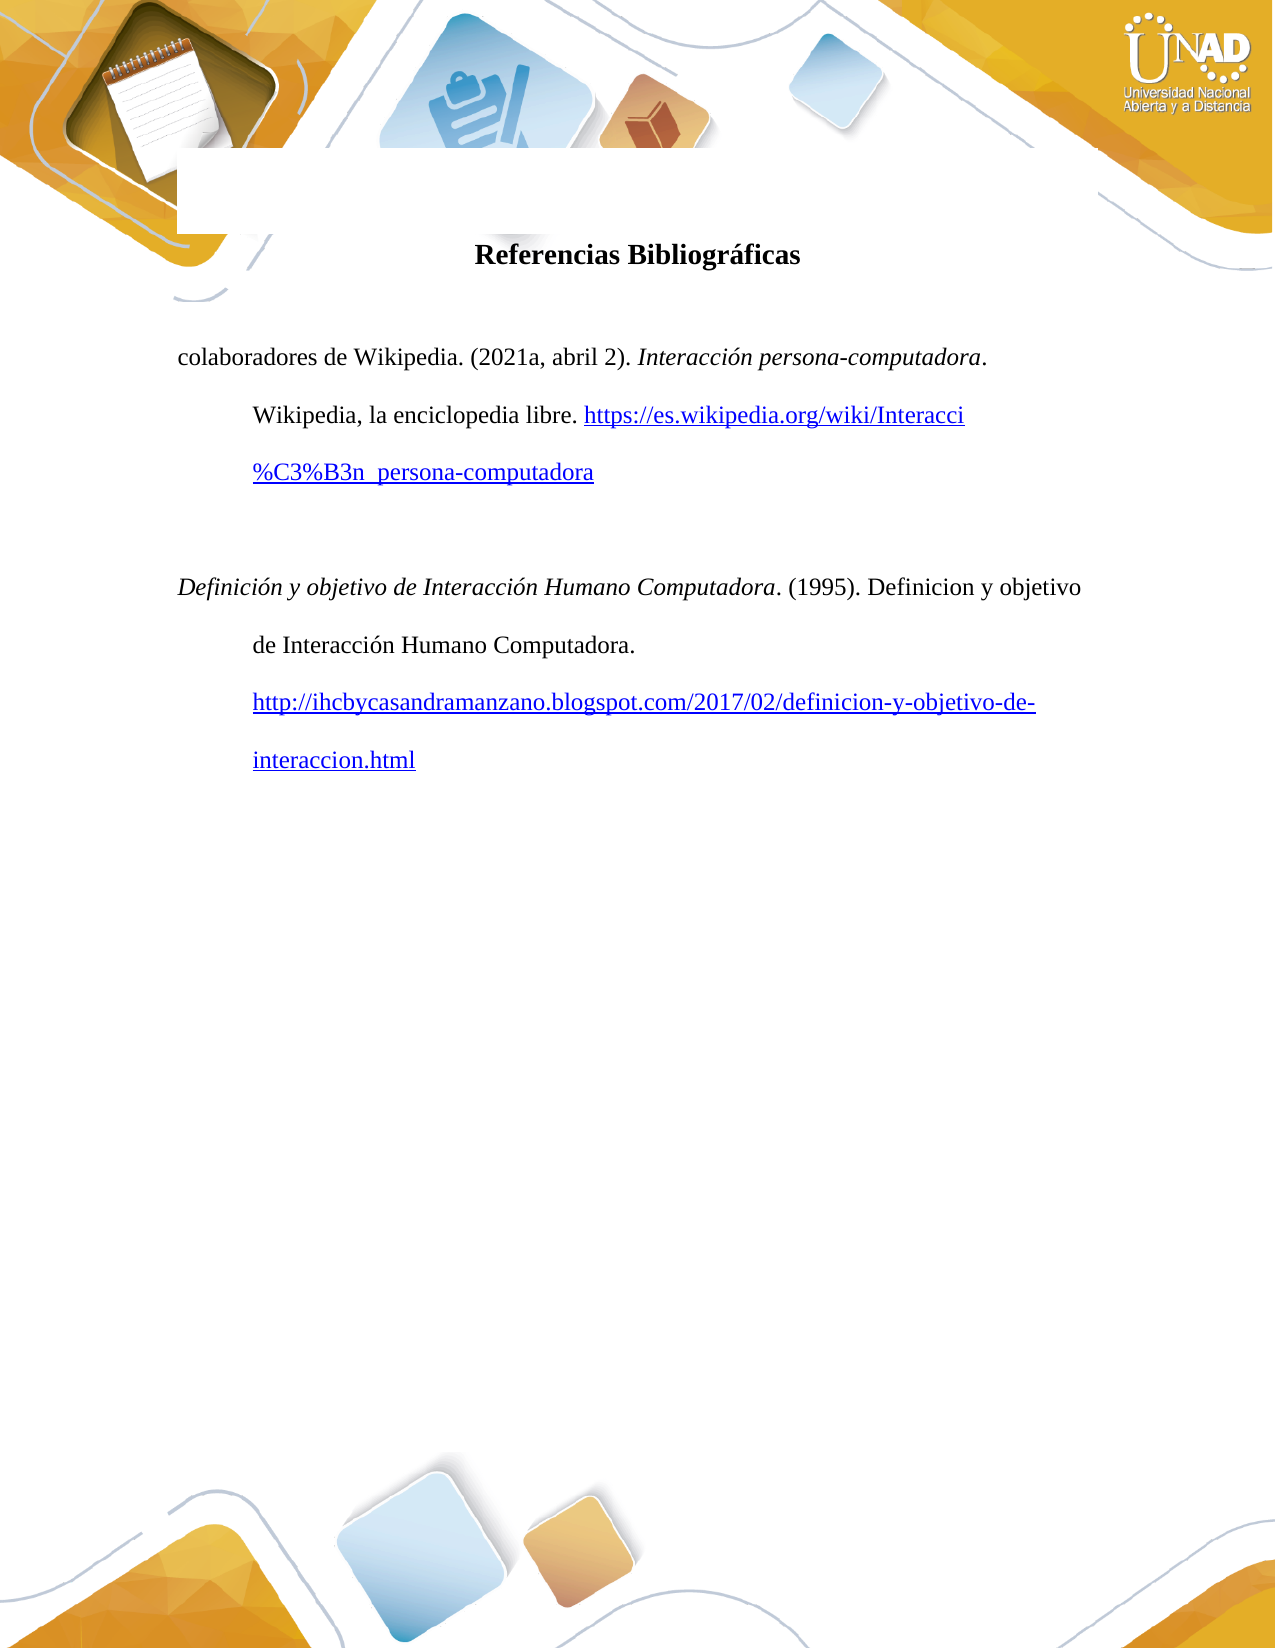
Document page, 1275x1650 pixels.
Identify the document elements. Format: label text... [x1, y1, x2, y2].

text Referencias Bibliográficas [177, 237, 1098, 270]
picture [0, 1452, 1275, 1648]
picture [0, 0, 1273, 302]
text colaboradores de Wikipedia. (2021a, abril 2). Interacción persona-computadora. Wikipedia, la enciclopedia libre. https://es.wikipedia.org/wiki/Interacci%C3%B3n_persona-computadora [177, 342, 1098, 486]
text Definición y objetivo de Interacción Humano Computadora. (1995). Definicion y objetivo de Interacción Humano Computadora. http://ihcbycasandramanzano.blogspot.com/2017/02/definicion-y-objetivo-de-interaccion.html [177, 572, 1098, 774]
